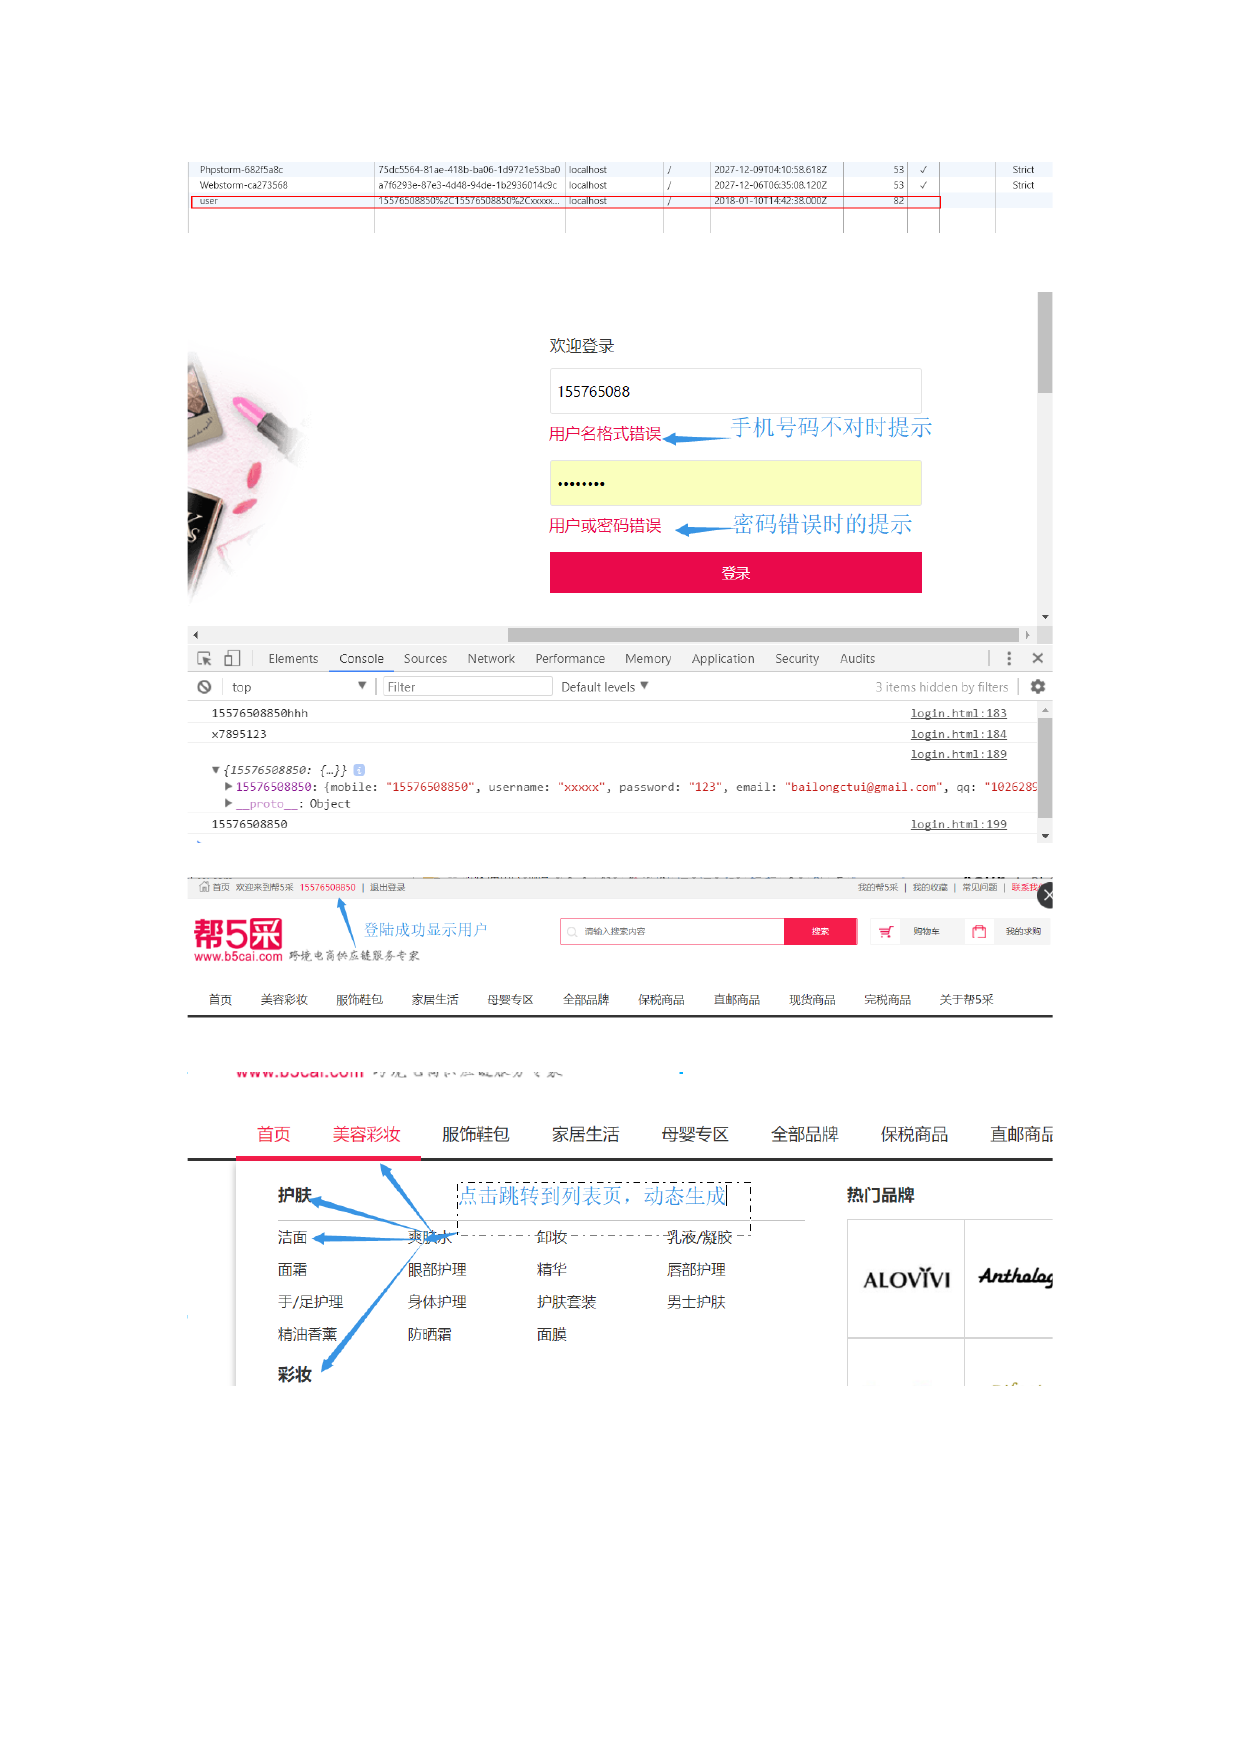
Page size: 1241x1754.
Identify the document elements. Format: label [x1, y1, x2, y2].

picture [187, 877, 1053, 1022]
picture [187, 1072, 1053, 1386]
picture [187, 162, 1053, 233]
picture [187, 292, 1053, 843]
